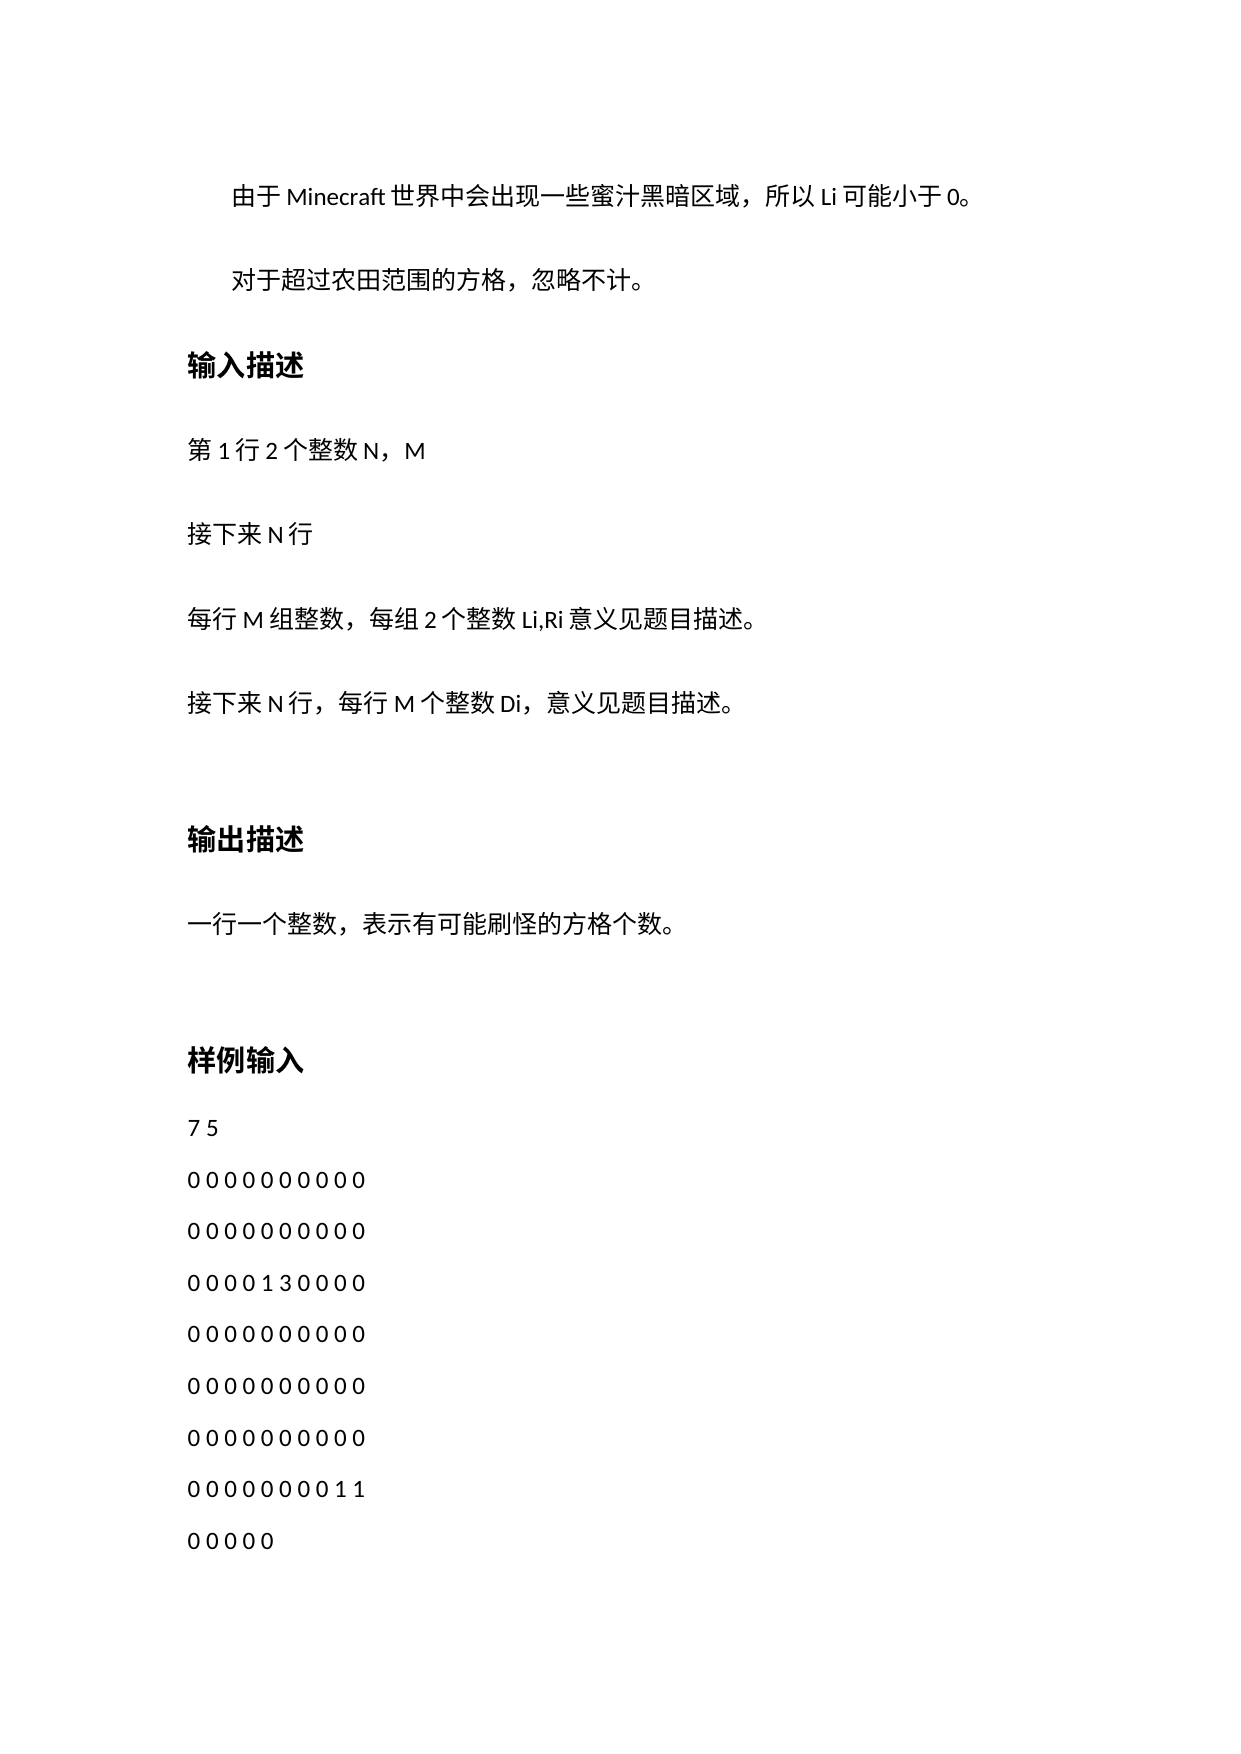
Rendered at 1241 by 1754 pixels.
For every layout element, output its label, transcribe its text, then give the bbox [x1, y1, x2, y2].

text 样例输入 [187, 1026, 1053, 1091]
text 接下来N行 [187, 500, 1053, 565]
text 0 0 0 0 0 0 0 0 1 1 [187, 1472, 1053, 1505]
text 0 0 0 0 1 3 0 0 0 0 [187, 1266, 1053, 1299]
text 由于Minecraft世界中会出现一些蜜汁黑暗区域，所以Li可能小于0。 [187, 162, 1053, 227]
text 每行M组整数，每组2个整数Li,Ri意义见题目描述。 [187, 585, 1053, 650]
text 接下来N行，每行M个整数Di，意义见题目描述。 [187, 669, 1053, 734]
text 输出描述 [187, 805, 1053, 870]
text 7 5 [187, 1111, 1053, 1144]
text 0 0 0 0 0 0 0 0 0 0 [187, 1163, 1053, 1196]
text 0 0 0 0 0 0 0 0 0 0 [187, 1318, 1053, 1350]
text 输入描述 [187, 331, 1053, 396]
text 对于超过农田范围的方格，忽略不计。 [187, 246, 1053, 311]
text 0 0 0 0 0 [187, 1524, 1053, 1556]
text 0 0 0 0 0 0 0 0 0 0 [187, 1421, 1053, 1453]
text 第1行2个整数N，M [187, 416, 1053, 481]
text 0 0 0 0 0 0 0 0 0 0 [187, 1214, 1053, 1247]
text 0 0 0 0 0 0 0 0 0 0 [187, 1369, 1053, 1402]
text 一行一个整数，表示有可能刷怪的方格个数。 [187, 890, 1053, 955]
